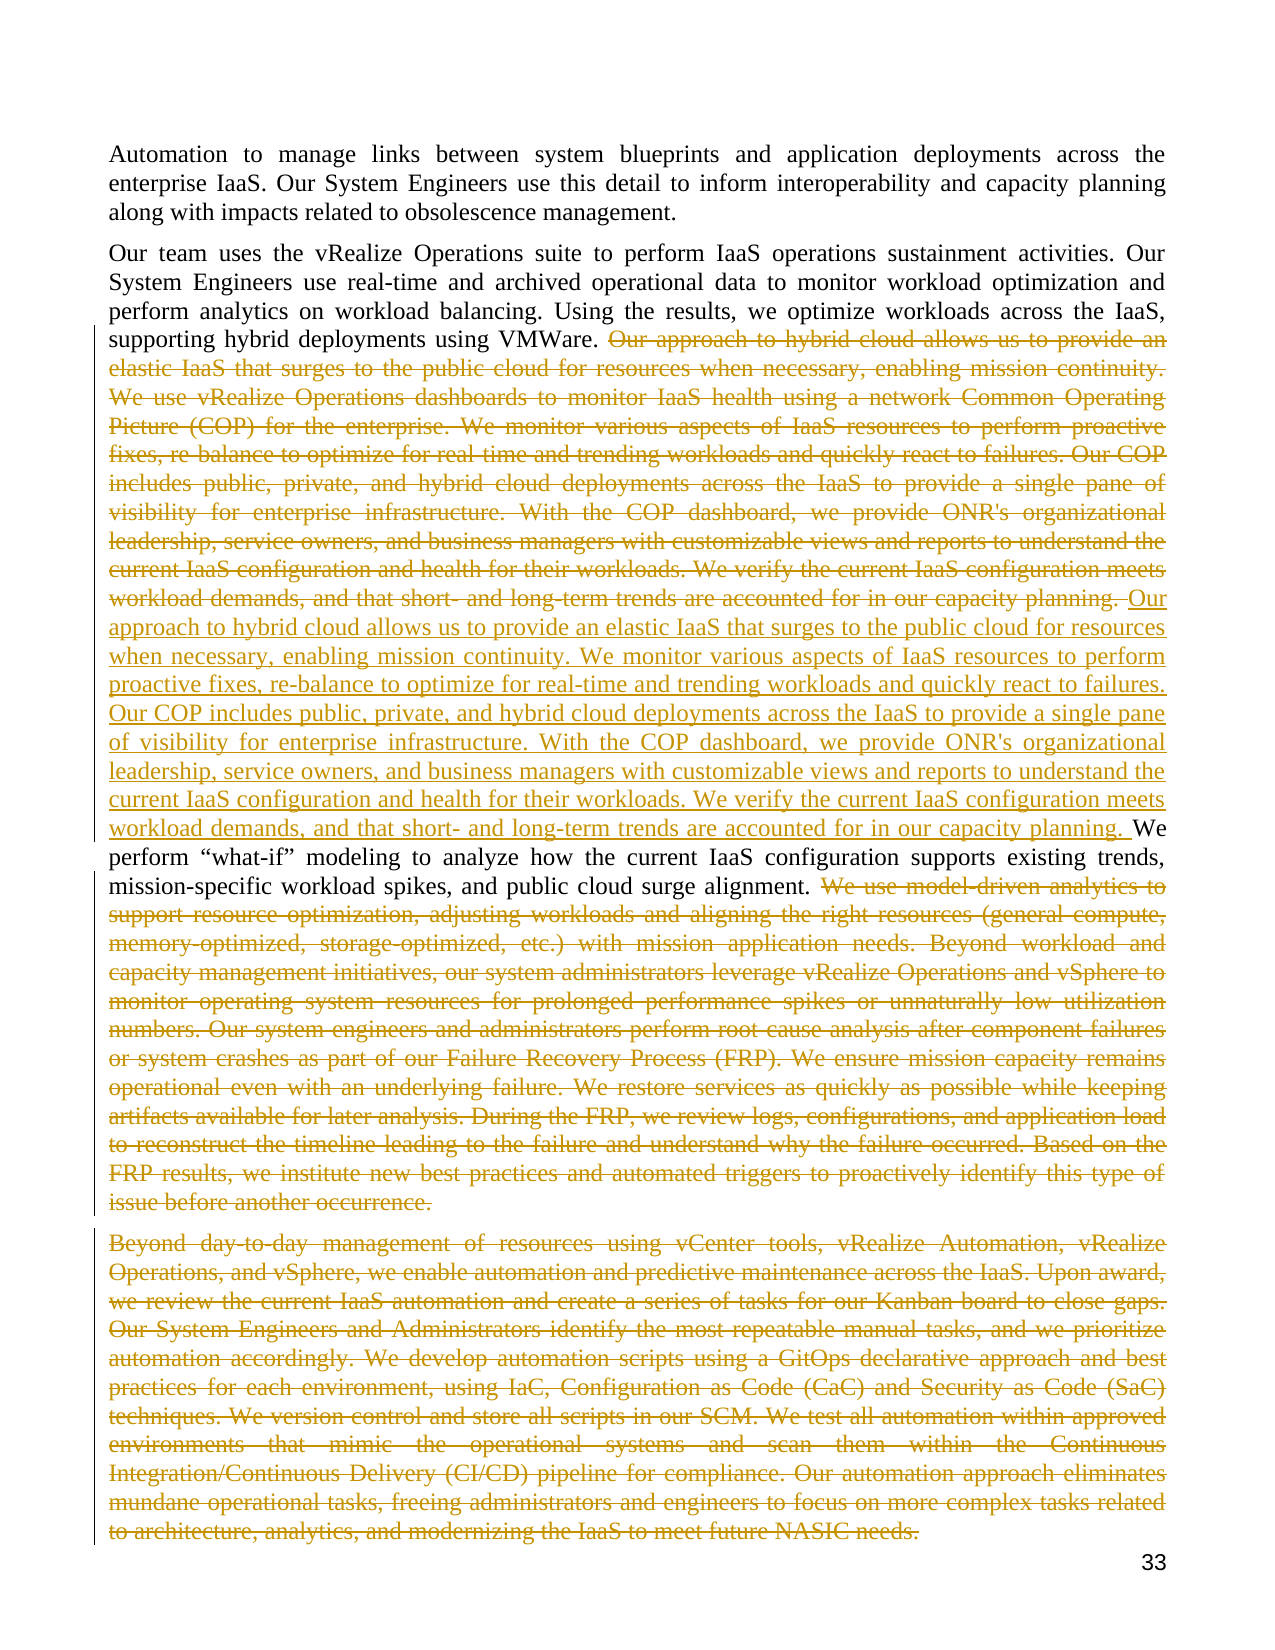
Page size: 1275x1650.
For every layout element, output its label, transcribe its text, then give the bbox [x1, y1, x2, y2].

text Our team uses the vRealize Operations suite to perform IaaS operations sustainment activities. Our System Engineers use real-time and archived operational data to monitor workload optimization and perform analytics on workload balancing. Using the results, we optimize workloads across the IaaS, supporting hybrid deployments using VMWare. We perform “what-if” modeling to analyze how the current IaaS configuration supports existing trends, mission-specific workload spikes, and public cloud surge alignment. [108, 839, 1167, 896]
text Our team uses the vRealize Operations suite to perform IaaS operations sustainment activities. Our System Engineers use real-time and archived operational data to monitor workload optimization and perform analytics on workload balancing. Using the results, we optimize workloads across the IaaS, supporting hybrid deployments using VMWare. We perform “what-if” modeling to analyze how the current IaaS configuration supports existing trends, mission-specific workload spikes, and public cloud surge alignment. [108, 600, 1167, 781]
text Our team uses the vRealize Operations suite to perform IaaS operations sustainment activities. Our System Engineers use real-time and archived operational data to monitor workload optimization and perform analytics on workload balancing. Using the results, we optimize workloads across the IaaS, supporting hybrid deployments using VMWare. We perform “what-if” modeling to analyze how the current IaaS configuration supports existing trends, mission-specific workload spikes, and public cloud surge alignment. [108, 897, 1167, 1231]
text Our team uses the vRealize Operations suite to perform IaaS operations sustainment activities. Our System Engineers use real-time and archived operational data to monitor workload optimization and perform analytics on workload balancing. Using the results, we optimize workloads across the IaaS, supporting hybrid deployments using VMWare. We perform “what-if” modeling to analyze how the current IaaS configuration supports existing trends, mission-specific workload spikes, and public cloud surge alignment. [108, 1232, 1167, 1289]
text Our team uses the vRealize Operations suite to perform IaaS operations sustainment activities. Our System Engineers use real-time and archived operational data to monitor workload optimization and perform analytics on workload balancing. Using the results, we optimize workloads across the IaaS, supporting hybrid deployments using VMWare. We perform “what-if” modeling to analyze how the current IaaS configuration supports existing trends, mission-specific workload spikes, and public cloud surge alignment. [108, 782, 1167, 838]
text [108, 139, 1167, 369]
text Our team uses the vRealize Operations suite to perform IaaS operations sustainment activities. Our System Engineers use real-time and archived operational data to monitor workload optimization and perform analytics on workload balancing. Using the results, we optimize workloads across the IaaS, supporting hybrid deployments using VMWare. We perform “what-if” modeling to analyze how the current IaaS configuration supports existing trends, mission-specific workload spikes, and public cloud surge alignment. [108, 382, 1167, 599]
text Our team uses the vRealize Operations suite to perform IaaS operations sustainment activities. Our System Engineers use real-time and archived operational data to monitor workload optimization and perform analytics on workload balancing. Using the results, we optimize workloads across the IaaS, supporting hybrid deployments using VMWare. We perform “what-if” modeling to analyze how the current IaaS configuration supports existing trends, mission-specific workload spikes, and public cloud surge alignment. [108, 1290, 1167, 1359]
